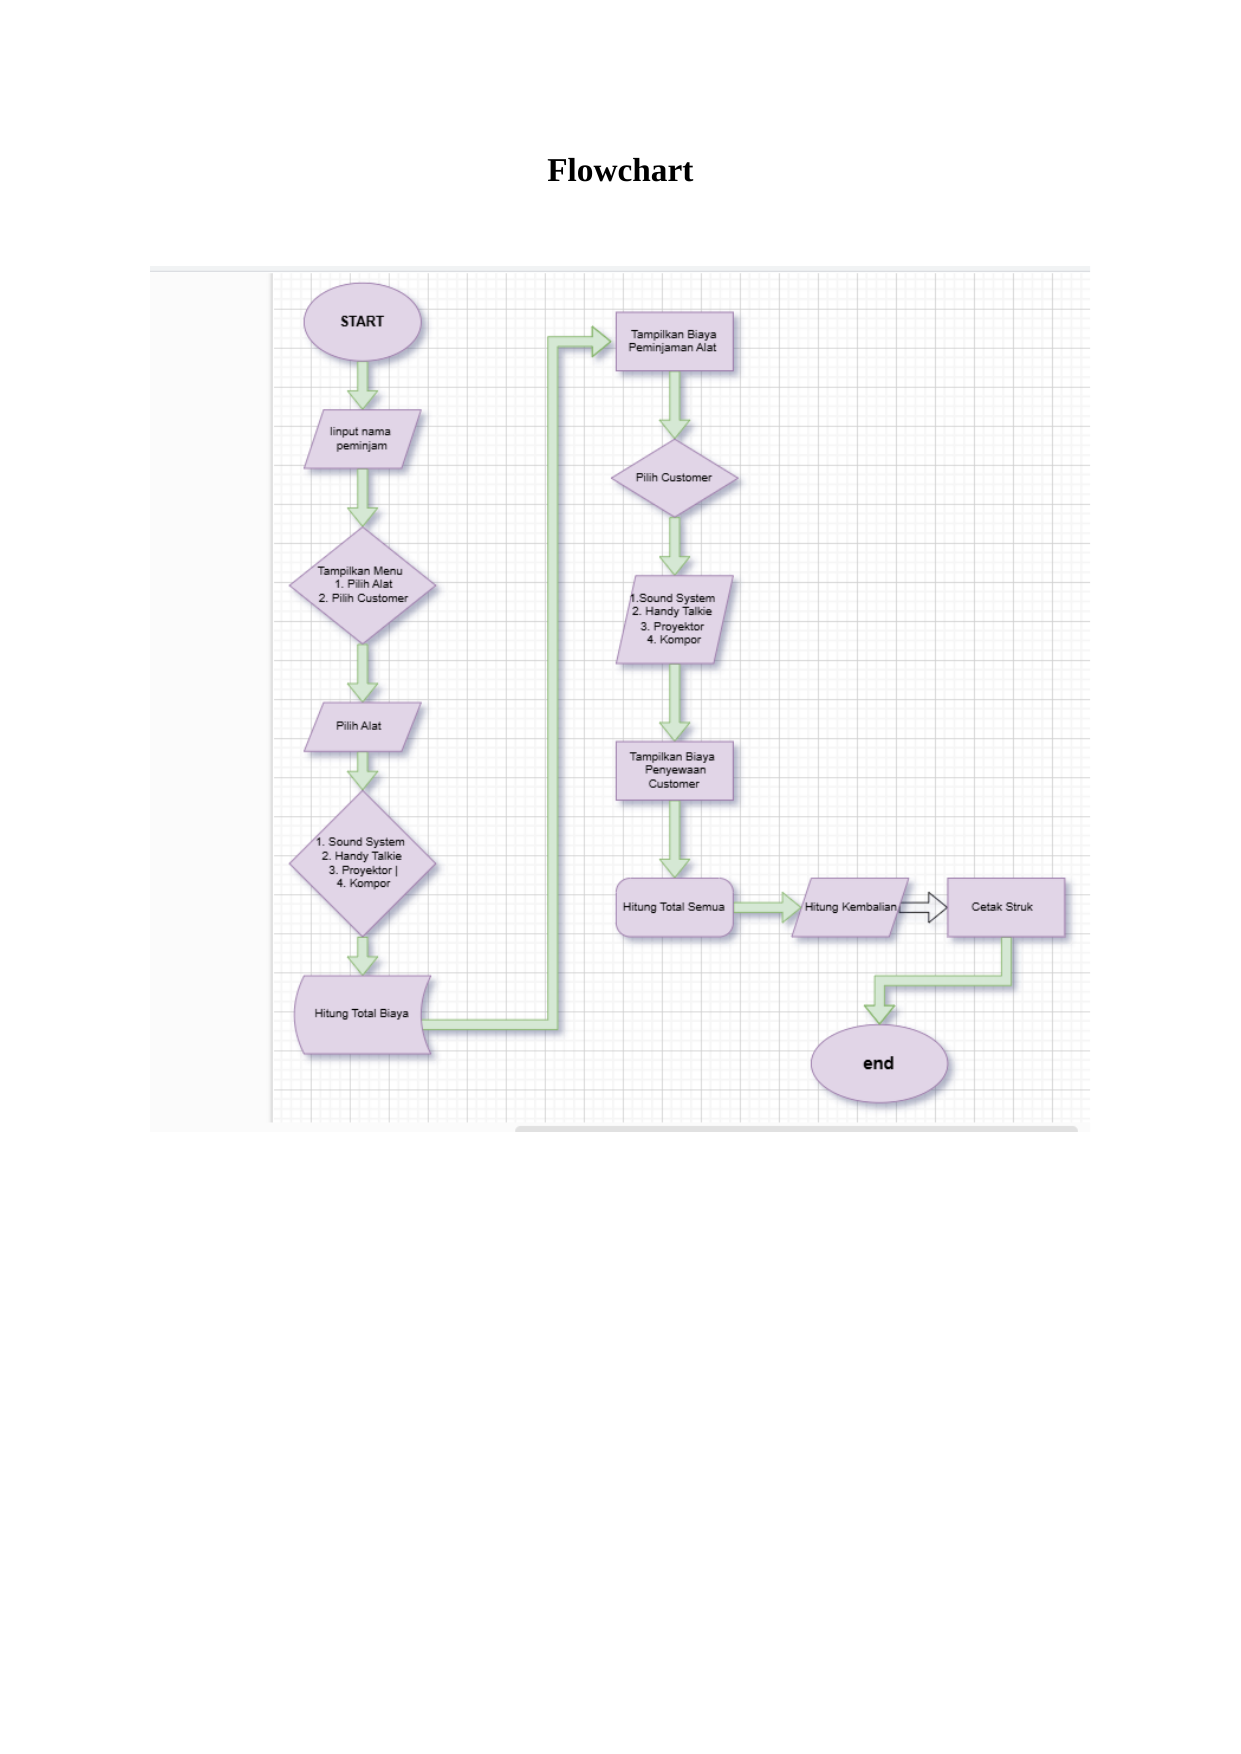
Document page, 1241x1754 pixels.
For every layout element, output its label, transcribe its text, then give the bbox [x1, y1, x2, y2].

picture [150, 266, 1091, 1132]
text Flowchart [150, 150, 1090, 188]
